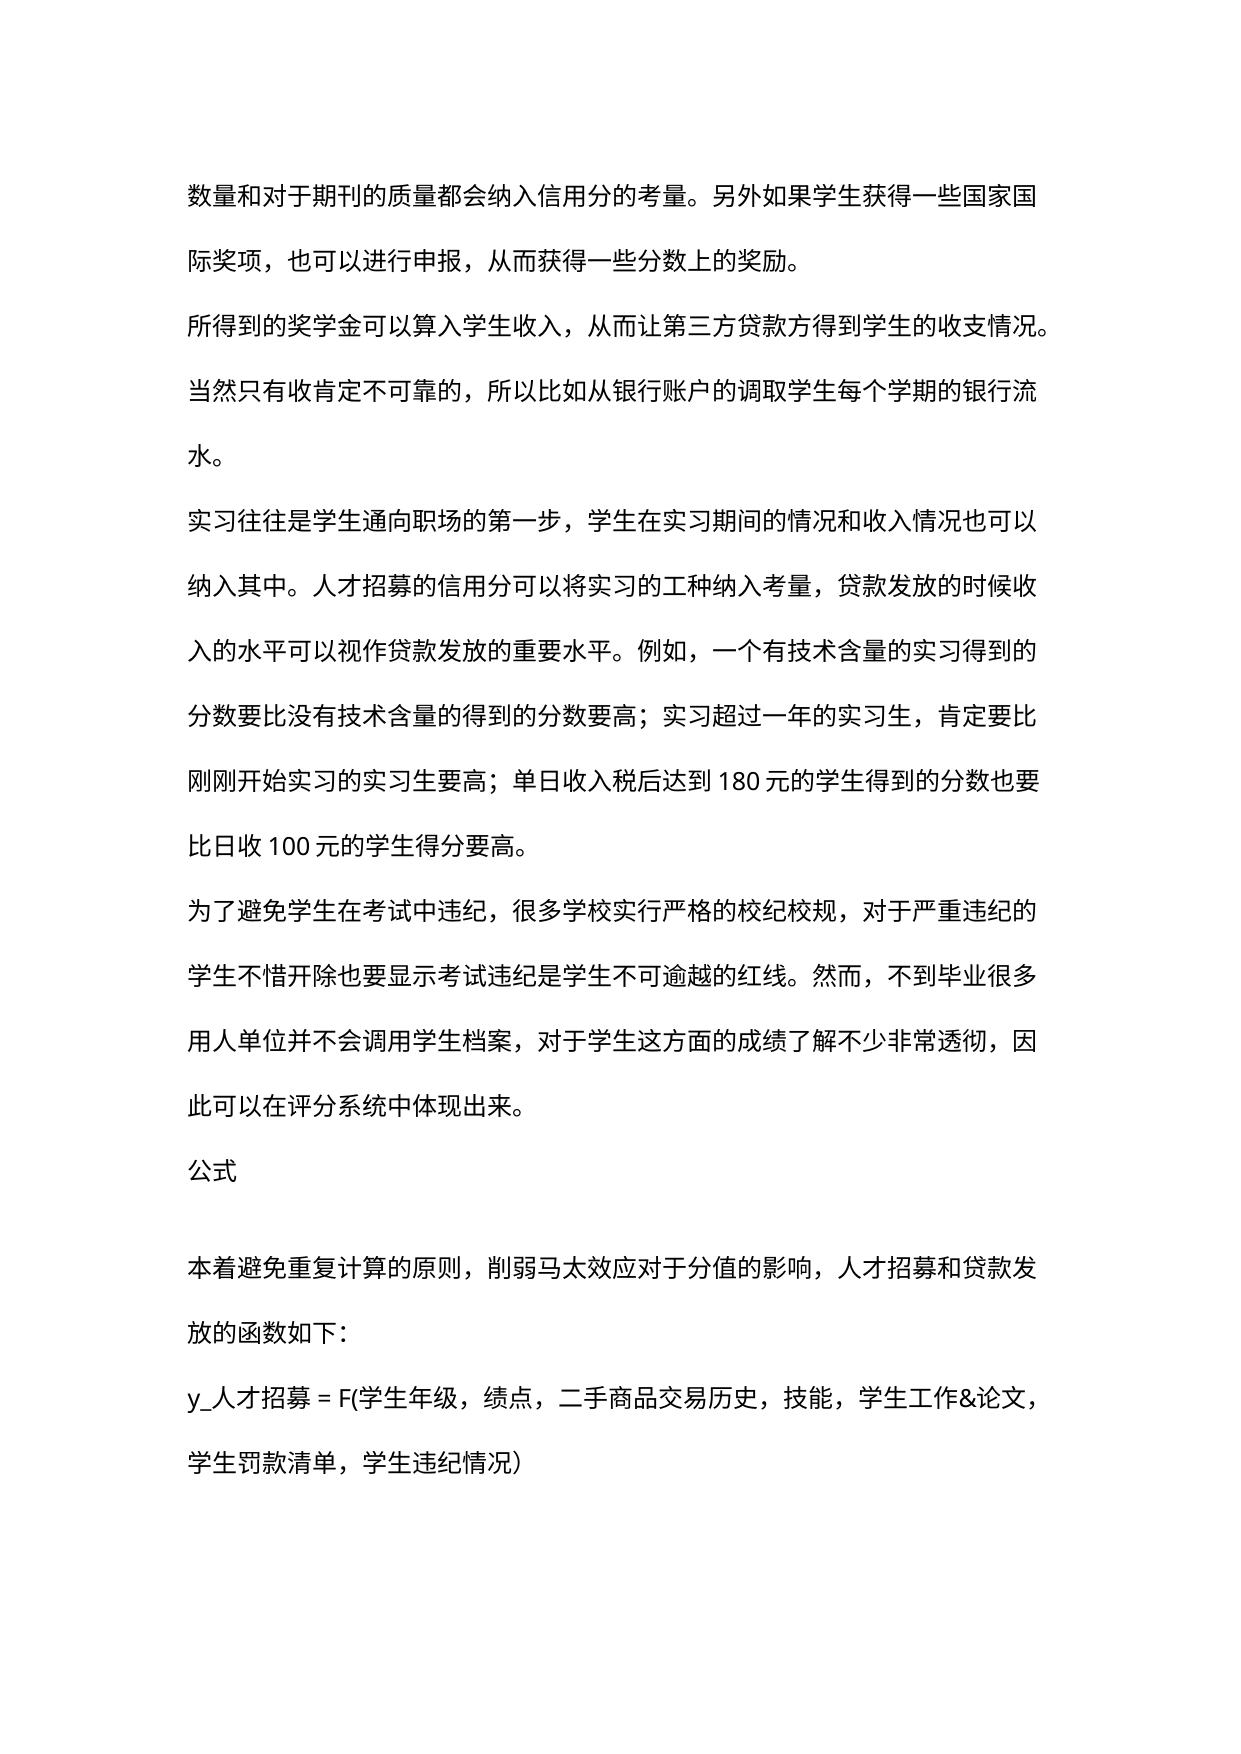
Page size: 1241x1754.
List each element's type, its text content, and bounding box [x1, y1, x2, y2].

text 为了避免学生在考试中违纪，很多学校实行严格的校纪校规，对于严重违纪的学生不惜开除也要显示考试违纪是学生不可逾越的红线。然而，不到毕业很多用人单位并不会调用学生档案，对于学生这方面的成绩了解不少非常透彻，因此可以在评分系统中体现出来。 [187, 877, 1053, 1137]
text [187, 162, 1053, 292]
text 公式 [187, 1137, 1053, 1202]
text 实习往往是学生通向职场的第一步，学生在实习期间的情况和收入情况也可以纳入其中。人才招募的信用分可以将实习的工种纳入考量，贷款发放的时候收入的水平可以视作贷款发放的重要水平。例如，一个有技术含量的实习得到的分数要比没有技术含量的得到的分数要高；实习超过一年的实习生，肯定要比刚刚开始实习的实习生要高；单日收入税后达到180元的学生得到的分数也要比日收100元的学生得分要高。 [187, 487, 1053, 877]
text y_人才招募 = F(学生年级，绩点，二手商品交易历史，技能，学生工作&论文，学生罚款清单，学生违纪情况） [187, 1364, 1053, 1494]
text 所得到的奖学金可以算入学生收入，从而让第三方贷款方得到学生的收支情况。当然只有收肯定不可靠的，所以比如从银行账户的调取学生每个学期的银行流水。 [187, 292, 1053, 487]
text 本着避免重复计算的原则，削弱马太效应对于分值的影响，人才招募和贷款发放的函数如下： [187, 1234, 1053, 1364]
